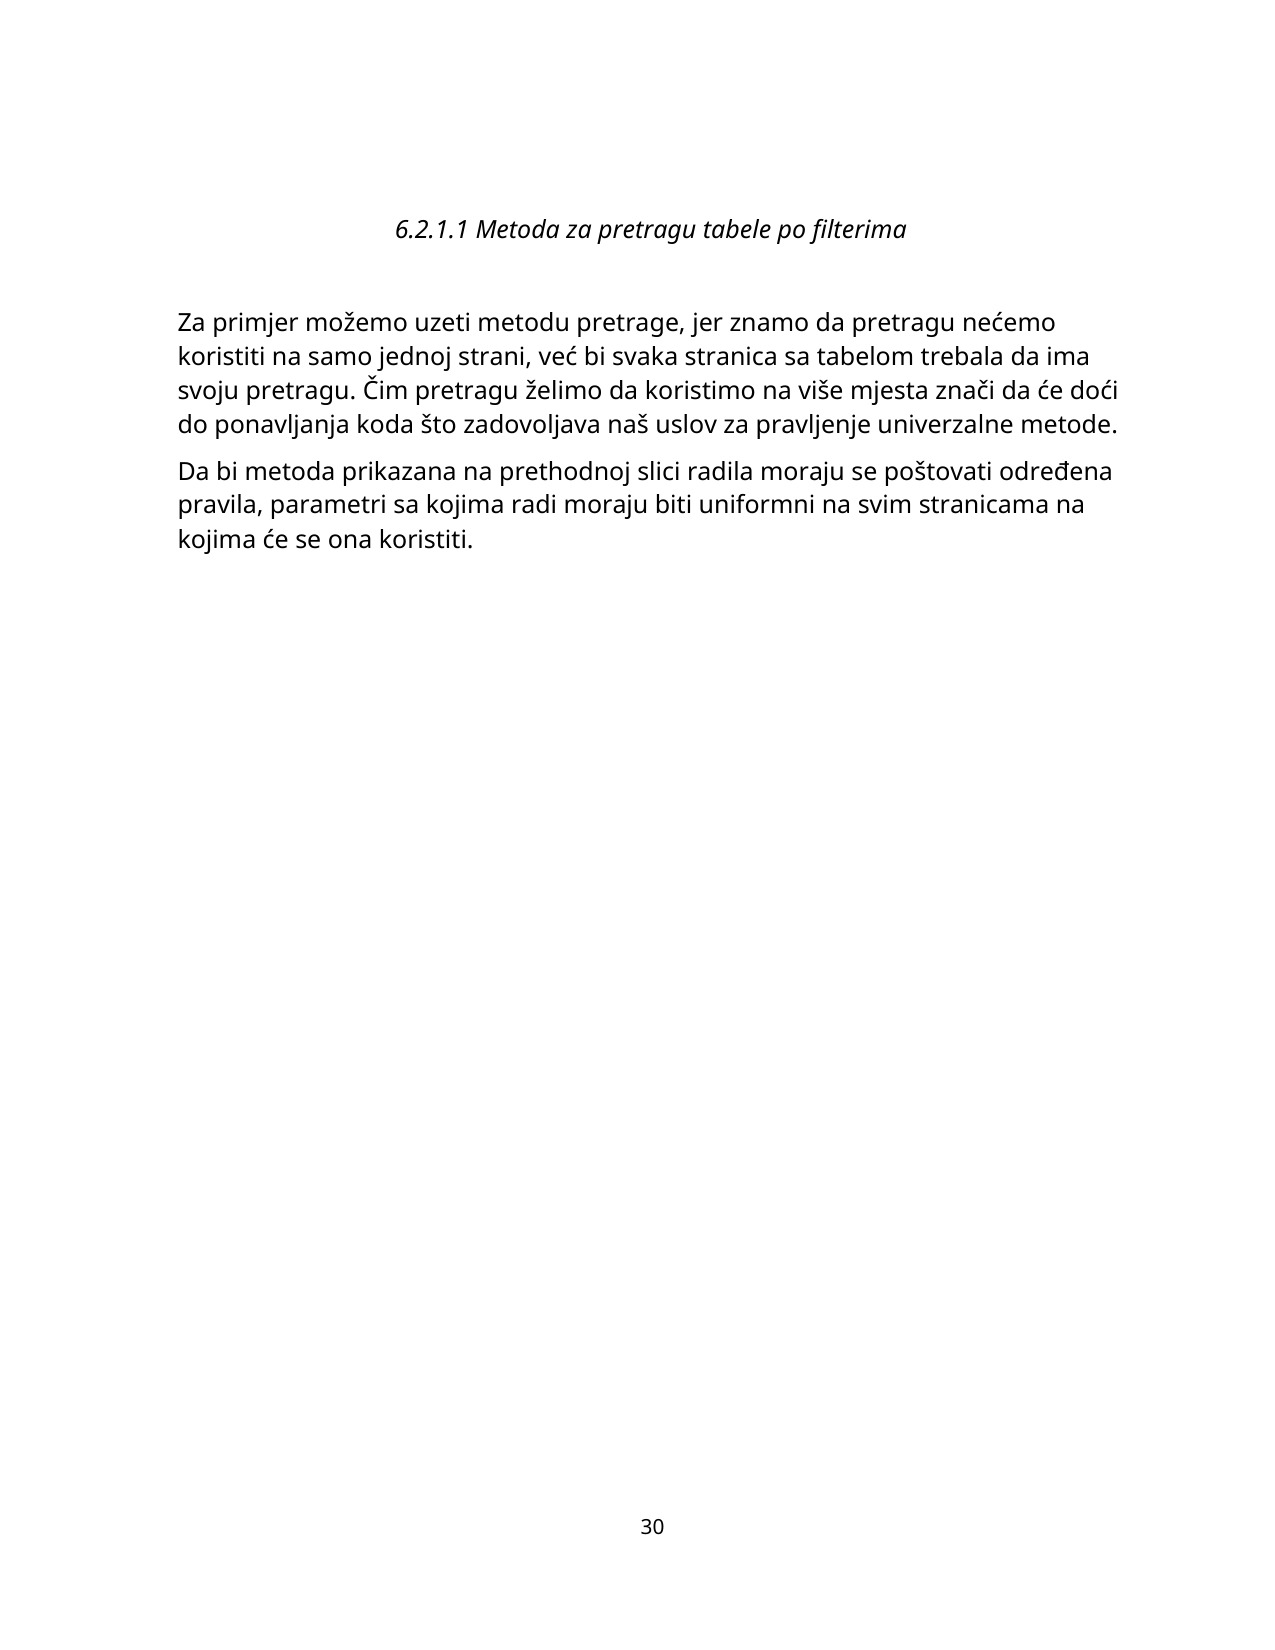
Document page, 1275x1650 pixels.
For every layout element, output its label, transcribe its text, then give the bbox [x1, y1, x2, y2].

text Za primjer možemo uzeti metodu pretrage, jer znamo da pretragu nećemo koristiti na samo jednoj strani, već bi svaka stranica sa tabelom trebala da ima svoju pretragu. Čim pretragu želimo da koristimo na više mjesta znači da će doći do ponavljanja koda što zadovoljava naš uslov za pravljenje univerzalne metode. [177, 304, 1127, 441]
text Da bi metoda prikazana na prethodnoj slici radila moraju se poštovati određena pravila, parametri sa kojima radi moraju biti uniformni na svim stranicama na kojima će se ona koristiti. [177, 453, 1127, 555]
subtitle 6.2.1.1 Metoda za pretragu tabele po filterima [177, 211, 1127, 245]
